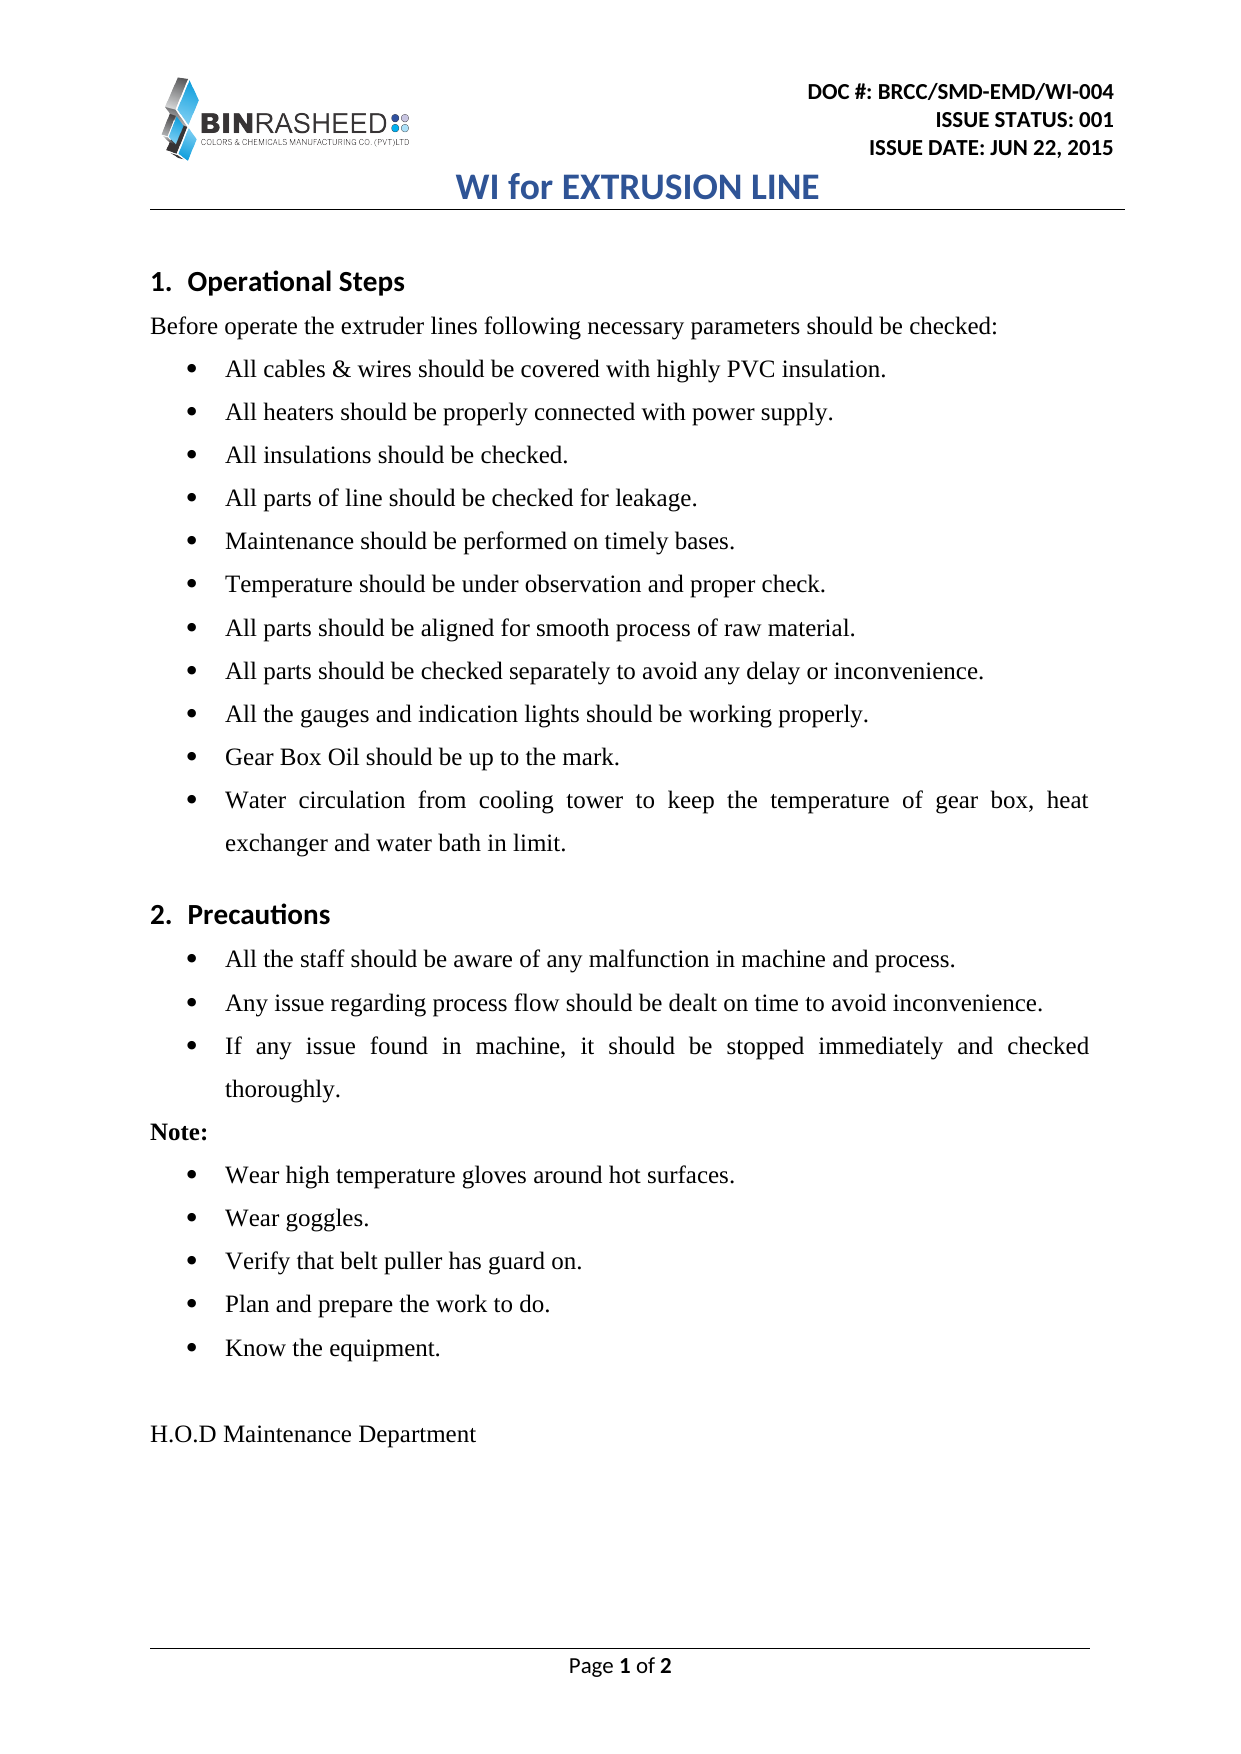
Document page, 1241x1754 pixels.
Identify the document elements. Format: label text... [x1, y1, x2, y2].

list All parts should be checked separately to avoid any delay or inconvenience. [187, 656, 1090, 684]
list All heaters should be properly connected with power supply. [187, 397, 1090, 426]
list Plan and prepare the work to do. [187, 1289, 1090, 1318]
list Temperature should be under observation and proper check. [187, 569, 1090, 598]
list Operational Steps [150, 263, 1090, 298]
list All cables & wires should be covered with highly PVC insulation. [187, 354, 1090, 383]
list Water circulation from cooling tower to keep the temperature of gear box, heat exchanger and water bath in limit. [187, 785, 1090, 857]
list All parts should be aligned for smooth process of raw material. [187, 613, 1090, 641]
list Gear Box Oil should be up to the mark. [187, 742, 1090, 771]
list Wear goggles. [187, 1203, 1090, 1232]
text Note: [150, 1117, 1090, 1146]
text Before operate the extruder lines following necessary parameters should be checked: [150, 311, 1090, 339]
list All insulations should be checked. [187, 440, 1090, 469]
text H.O.D Maintenance Department [150, 1419, 1090, 1448]
list All the staff should be aware of any malfunction in machine and process. [187, 944, 1090, 973]
list Know the equipment. [187, 1333, 1090, 1361]
list Any issue regarding process flow should be dealt on time to avoid inconvenience. [187, 988, 1090, 1016]
list Wear high temperature gloves around hot surfaces. [187, 1160, 1090, 1189]
list All the gauges and indication lights should be working properly. [187, 699, 1090, 728]
list All parts of line should be checked for leakage. [187, 483, 1090, 512]
picture [161, 77, 409, 161]
list Precautions [150, 896, 1090, 932]
list If any issue found in machine, it should be stopped immediately and checked thoroughly. [187, 1031, 1090, 1103]
list Maintenance should be performed on timely bases. [187, 526, 1090, 555]
list Verify that belt puller has guard on. [187, 1246, 1090, 1275]
